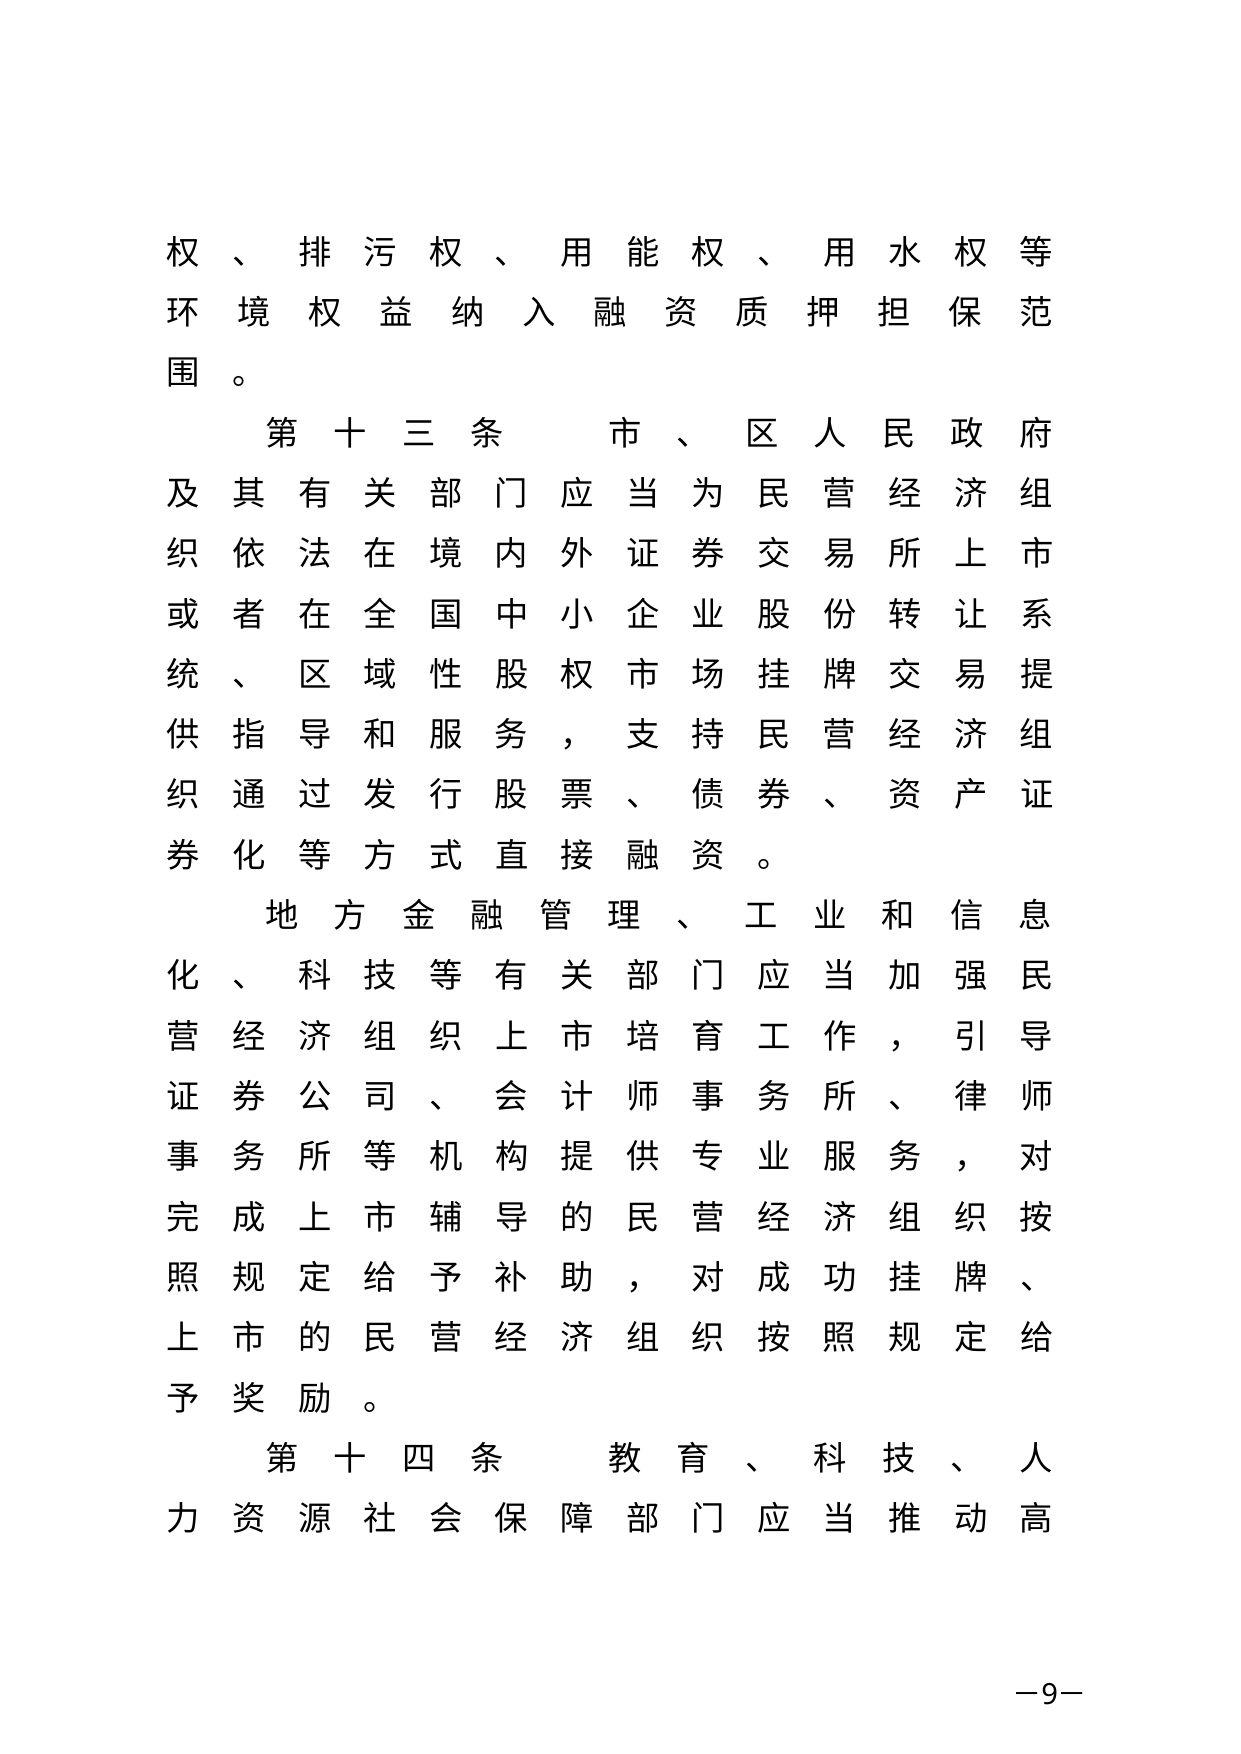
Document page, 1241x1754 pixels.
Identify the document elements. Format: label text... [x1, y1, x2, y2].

text 第十三条 市、区人民政府及其有关部门应当为民营经济组织依法在境内外证券交易所上市或者在全国中小企业股份转让系统、区域性股权市场挂牌交易提供指导和服务，支持民营经济组织通过发行股票、债券、资产证券化等方式直接融资。 [167, 400, 1085, 883]
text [167, 219, 1085, 400]
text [167, 1426, 1085, 1546]
text 地方金融管理、工业和信息化、科技等有关部门应当加强民营经济组织上市培育工作，引导证券公司、会计师事务所、律师事务所等机构提供专业服务，对完成上市辅导的民营经济组织按照规定给予补助，对成功挂牌、上市的民营经济组织按照规定给予奖励。 [167, 883, 1085, 1426]
